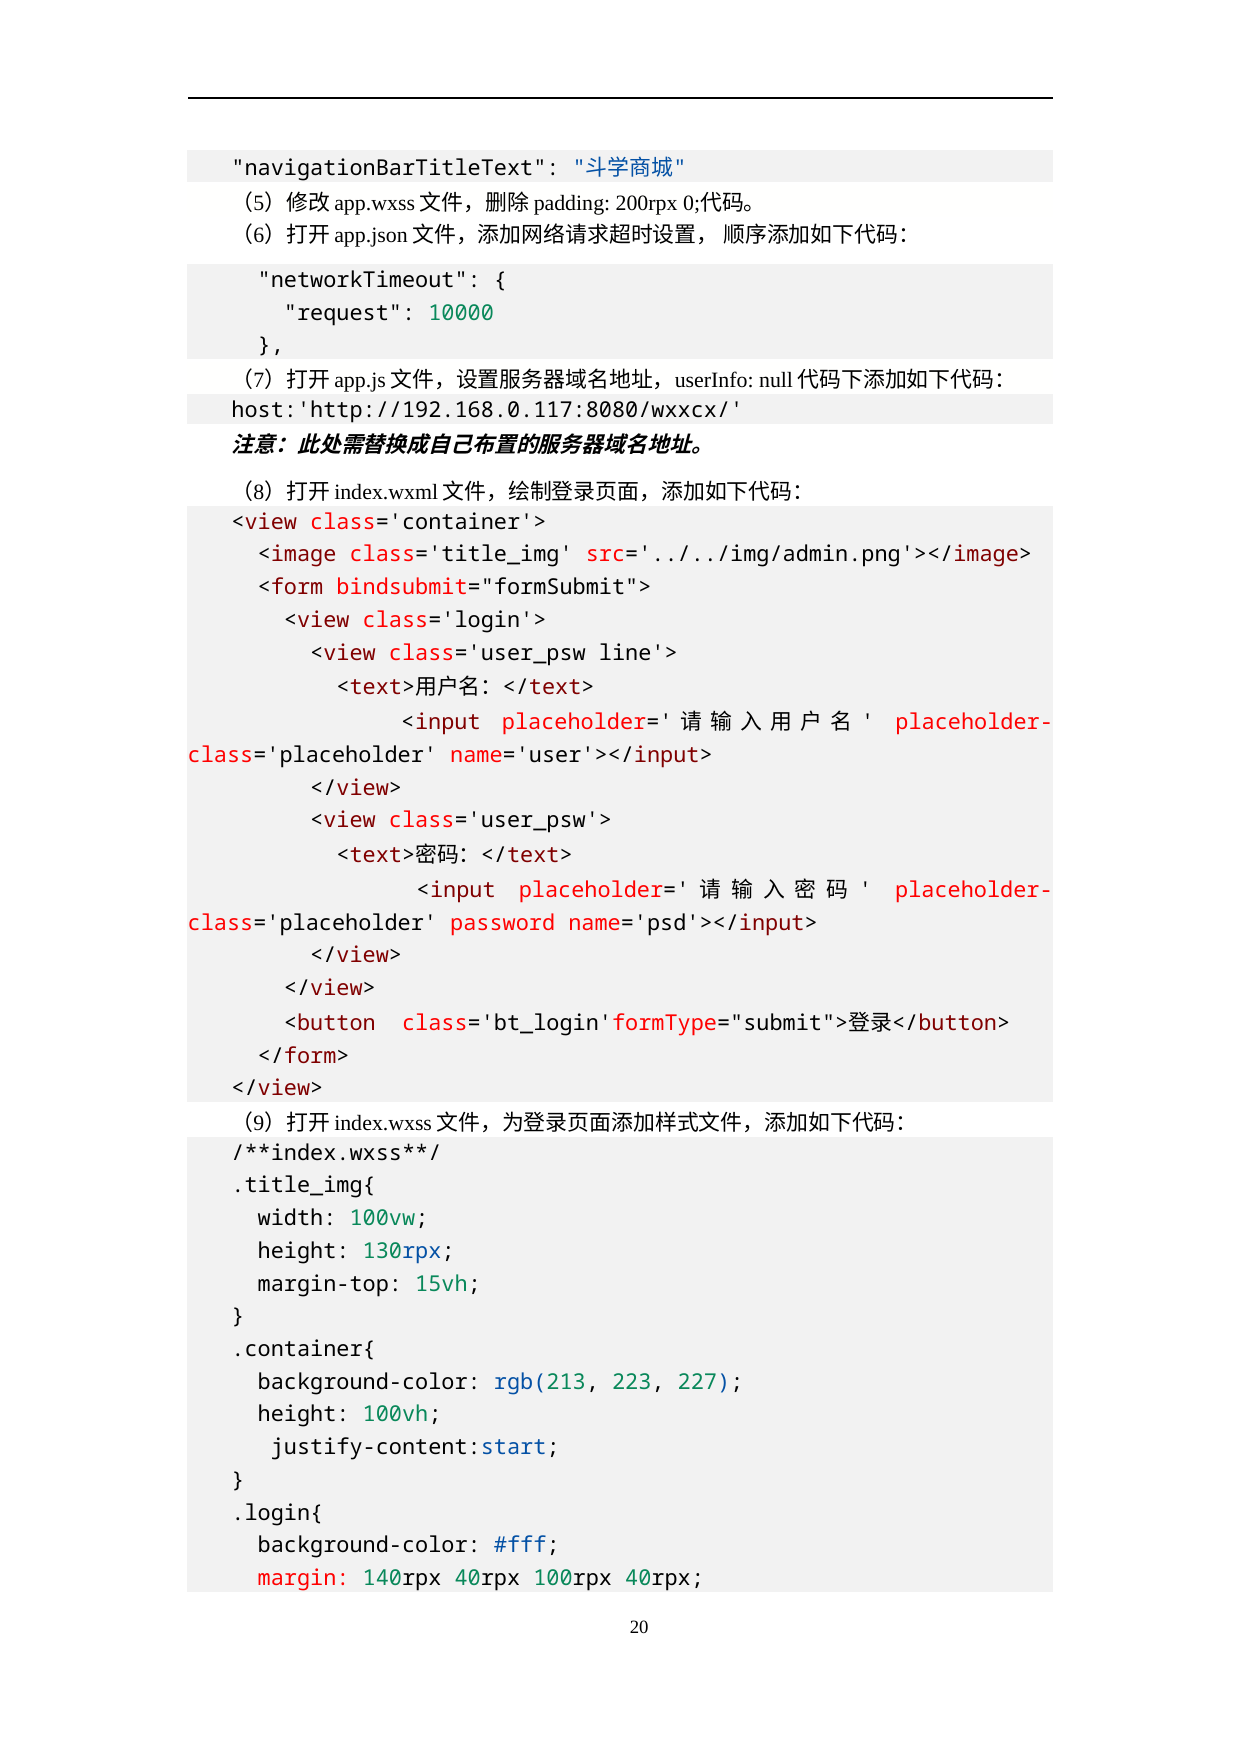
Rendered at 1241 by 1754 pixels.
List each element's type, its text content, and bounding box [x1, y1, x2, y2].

text （6）打开app.json文件，添加网络请求超时设置， 顺序添加如下代码： [187, 217, 1053, 248]
text <text>密码：</text> [187, 837, 1053, 869]
text height: 130rpx; [187, 1235, 1053, 1264]
text background-color: #fff; [187, 1529, 1053, 1559]
text （7）打开app.js文件，设置服务器域名地址，userInfo: null代码下添加如下代码： [187, 362, 1053, 394]
text <view class='user_psw line'> [187, 637, 1053, 666]
text host:'http://192.168.0.117:8080/wxxcx/' [187, 394, 1053, 424]
text width: 100vw; [187, 1202, 1053, 1232]
text "networkTimeout": { [187, 264, 1053, 294]
text .container{ [187, 1333, 1053, 1363]
text "request": 10000 [187, 297, 1053, 327]
text <view class='login'> [187, 604, 1053, 634]
text <text>用户名：</text> [187, 669, 1053, 701]
text height: 100vh; [187, 1398, 1053, 1428]
text 注意：此处需替换成自己布置的服务器域名地址。 [187, 427, 1053, 458]
text </form> [187, 1039, 1053, 1069]
text } [187, 1464, 1053, 1493]
text （8）打开index.wxml文件，绘制登录页面，添加如下代码： [187, 474, 1053, 506]
text </view> [187, 972, 1053, 1002]
text </view> [187, 939, 1053, 969]
text <image class='title_img' src='../../img/admin.png'></image> [187, 538, 1053, 568]
text <form bindsubmit="formSubmit"> [187, 571, 1053, 601]
text （5）修改app.wxss文件，删除 padding: 200rpx 0;代码。 [187, 185, 1053, 217]
text <view class='user_psw'> [187, 804, 1053, 834]
text }, [187, 329, 1053, 359]
text background-color: rgb(213, 223, 227); [187, 1366, 1053, 1395]
text justify-content:start; [187, 1431, 1053, 1461]
text <view class='container'> [187, 506, 1053, 536]
text margin-top: 15vh; [187, 1267, 1053, 1297]
text margin: 140rpx 40rpx 100rpx 40rpx; [187, 1562, 1053, 1592]
text </view> [187, 1072, 1053, 1102]
text <input placeholder='请输入用户名' placeholder-class='placeholder' name='user'></input> [187, 704, 1053, 769]
text /**index.wxss**/ [187, 1137, 1053, 1166]
text .login{ [187, 1496, 1053, 1526]
text <button class='bt_login'formType="submit">登录</button> [187, 1005, 1053, 1036]
text <input placeholder='请输入密码' placeholder-class='placeholder' password name='psd'></input> [187, 872, 1053, 936]
text "navigationBarTitleText": "斗学商城" [187, 150, 1053, 182]
text </view> [187, 772, 1053, 801]
text .title_img{ [187, 1169, 1053, 1199]
text } [187, 1300, 1053, 1330]
text （9）打开index.wxss文件，为登录页面添加样式文件，添加如下代码： [187, 1105, 1053, 1137]
